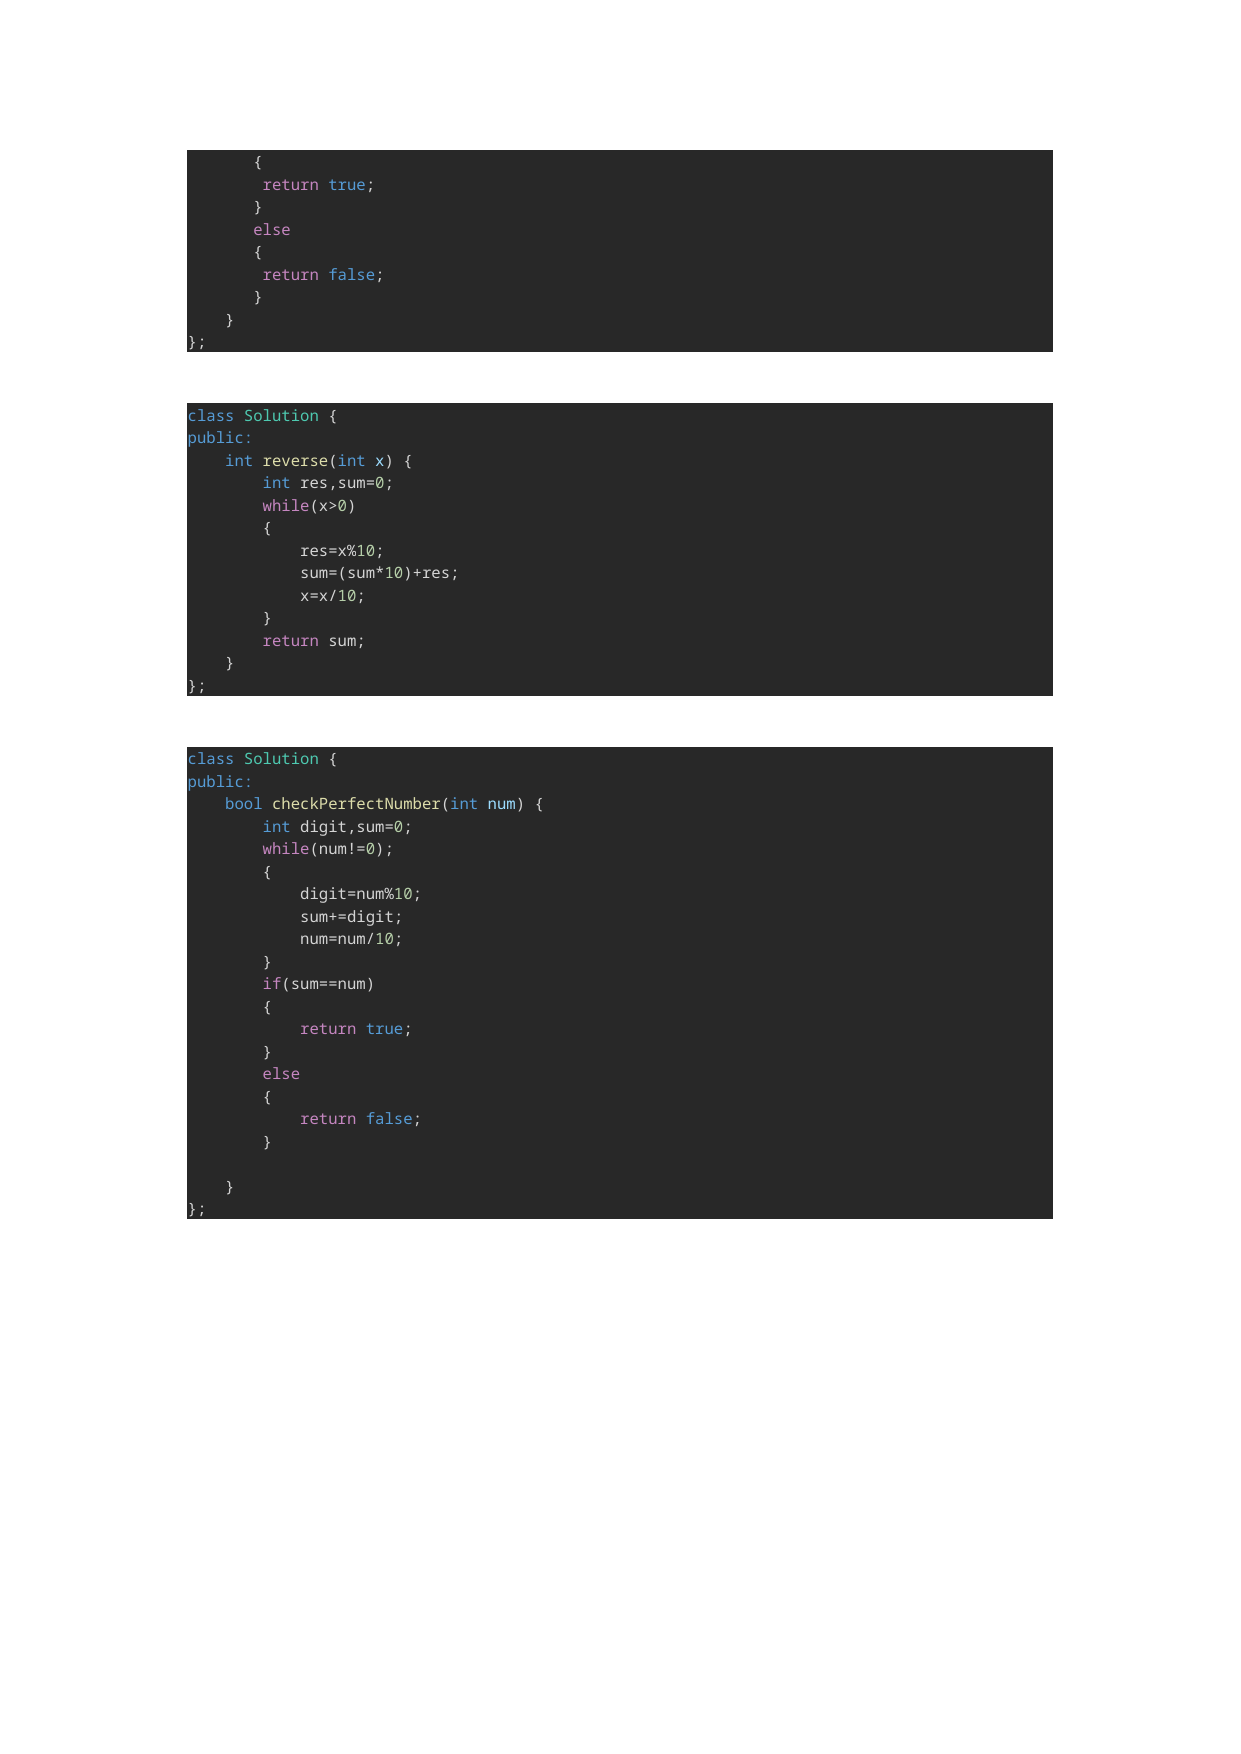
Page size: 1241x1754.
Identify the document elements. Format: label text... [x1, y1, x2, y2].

text }; [187, 330, 1053, 352]
text return true; [187, 1017, 1053, 1039]
text }; [187, 673, 1053, 696]
text class Solution { [187, 403, 1053, 426]
text } [187, 651, 1053, 673]
text while(x>0) [187, 493, 1053, 516]
text int digit,sum=0; [187, 814, 1053, 837]
text } [187, 606, 1053, 628]
text { [187, 240, 1053, 262]
text sum=(sum*10)+res; [187, 561, 1053, 583]
text public: [187, 426, 1053, 448]
text return sum; [187, 628, 1053, 651]
text bool checkPerfectNumber(int num) { [187, 792, 1053, 814]
text else [187, 217, 1053, 240]
text }; [187, 1197, 1053, 1219]
text { [187, 994, 1053, 1017]
text res=x%10; [187, 538, 1053, 561]
text int res,sum=0; [187, 471, 1053, 493]
text while(num!=0); [187, 837, 1053, 859]
text return true; [187, 172, 1053, 195]
text { [187, 1084, 1053, 1107]
text int reverse(int x) { [187, 448, 1053, 471]
text else [187, 1062, 1053, 1084]
text public: [187, 769, 1053, 792]
text if(sum==num) [187, 972, 1053, 994]
text } [187, 1039, 1053, 1062]
text return false; [187, 1107, 1053, 1129]
text } [187, 1174, 1053, 1197]
text sum+=digit; [187, 904, 1053, 927]
text } [187, 285, 1053, 307]
text class Solution { [187, 747, 1053, 769]
text return false; [187, 262, 1053, 285]
text { [187, 516, 1053, 538]
text } [187, 1129, 1053, 1152]
text { [187, 150, 1053, 172]
text num=num/10; [187, 927, 1053, 949]
text } [187, 949, 1053, 972]
text digit=num%10; [187, 882, 1053, 904]
text } [187, 307, 1053, 330]
text } [187, 195, 1053, 217]
text x=x/10; [187, 583, 1053, 606]
text { [187, 859, 1053, 882]
